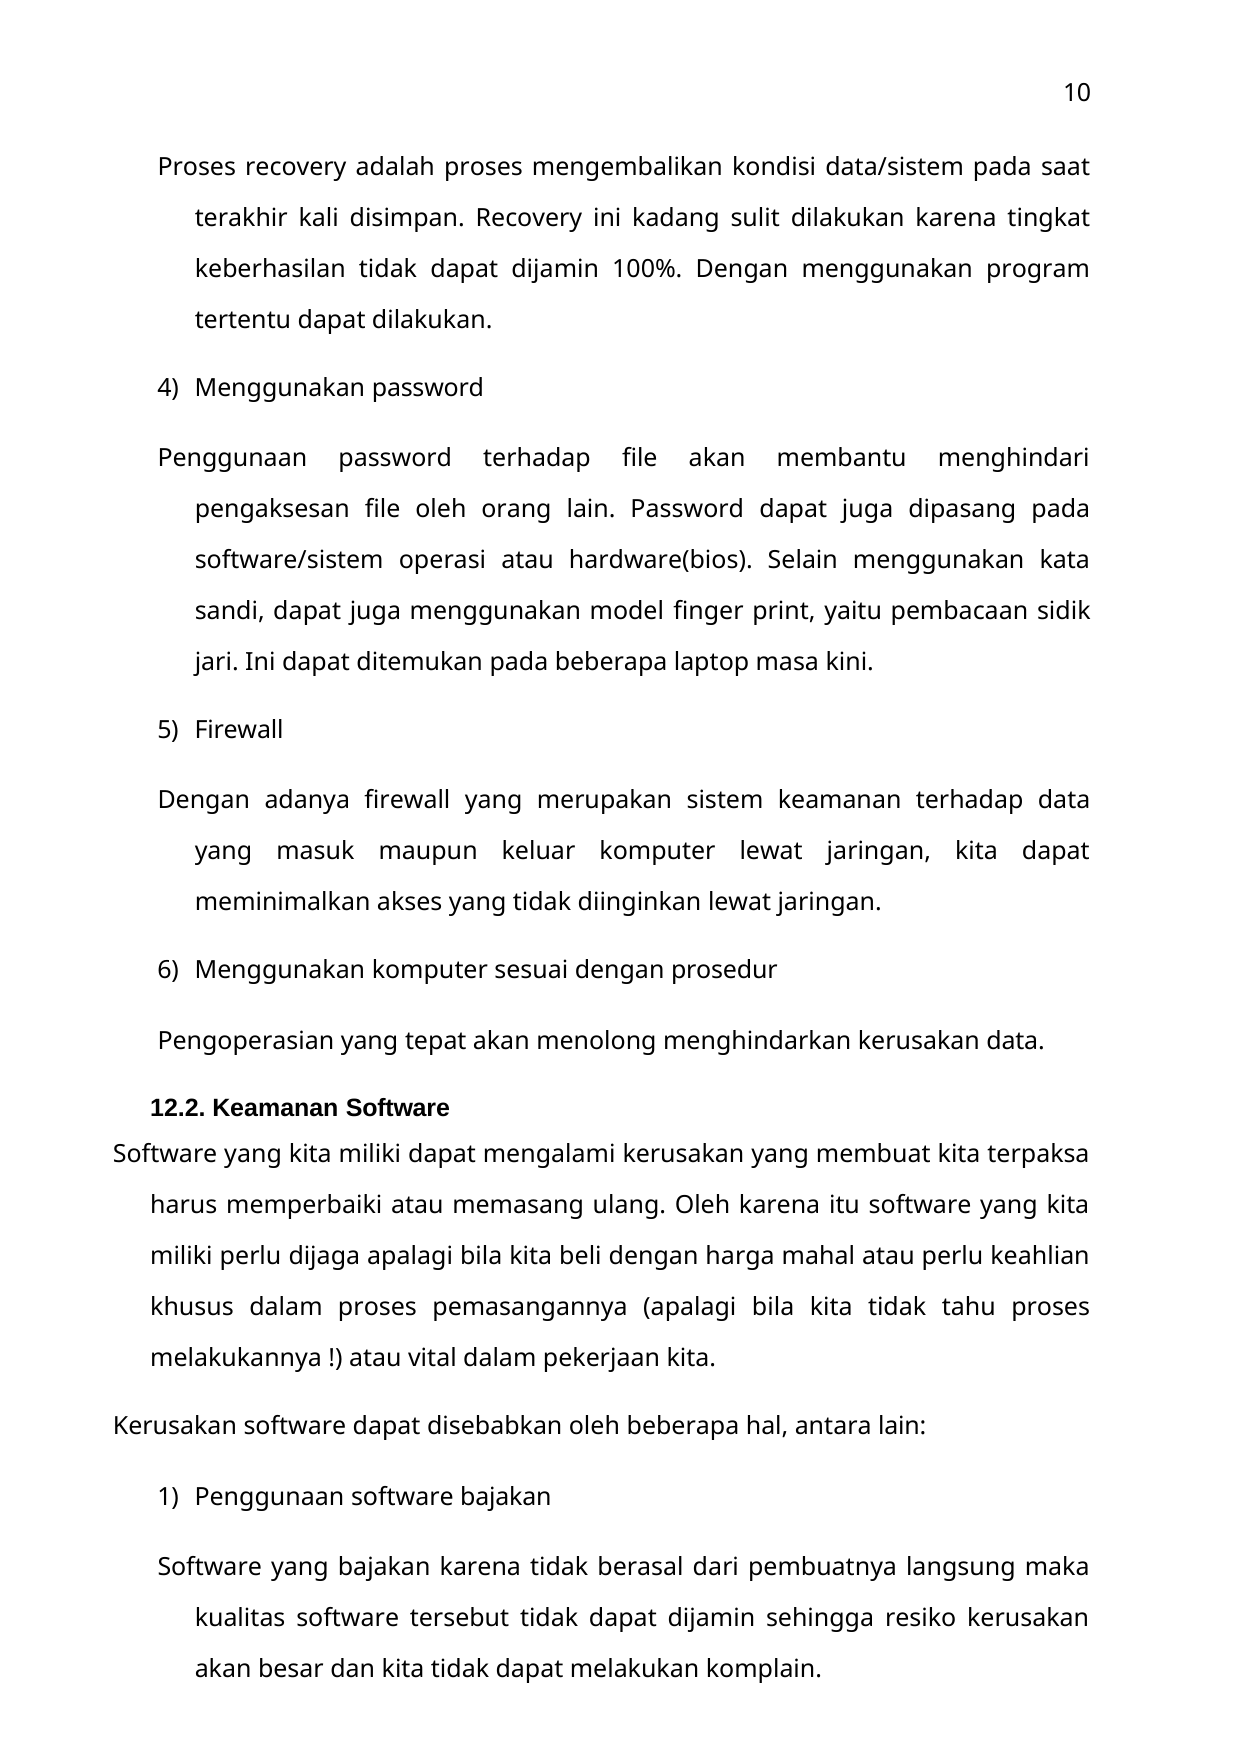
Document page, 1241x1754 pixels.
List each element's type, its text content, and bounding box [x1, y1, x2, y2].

text Proses recovery adalah proses mengembalikan kondisi data/sistem pada saat terakhir kali disimpan. Recovery ini kadang sulit dilakukan karena tingkat keberhasilan tidak dapat dijamin 100%. Dengan menggunakan program tertentu dapat dilakukan. [157, 148, 1091, 336]
list Penggunaan software bajakan [157, 1478, 1093, 1512]
text Kerusakan software dapat disebabkan oleh beberapa hal, antara lain: [113, 1408, 1093, 1442]
subtitle Keamanan Software [150, 1093, 1093, 1122]
text Pengoperasian yang tepat akan menolong menghindarkan kerusakan data. [157, 1022, 1093, 1056]
text Dengan adanya firewall yang merupakan sistem keamanan terhadap data yang masuk maupun keluar komputer lewat jaringan, kita dapat meminimalkan akses yang tidak diinginkan lewat jaringan. [157, 782, 1091, 918]
list Menggunakan password [157, 369, 1093, 403]
text Software yang bajakan karena tidak berasal dari pembuatnya langsung maka kualitas software tersebut tidak dapat dijamin sehingga resiko kerusakan akan besar dan kita tidak dapat melakukan komplain. [157, 1549, 1090, 1685]
list Firewall [157, 712, 1093, 746]
list Menggunakan komputer sesuai dengan prosedur [157, 952, 1093, 986]
text Penggunaan password terhadap file akan membantu menghindari pengaksesan file oleh orang lain. Password dapat juga dipasang pada software/sistem operasi atau hardware(bios). Selain menggunakan kata sandi, dapat juga menggunakan model finger print, yaitu pembacaan sidik jari. Ini dapat ditemukan pada beberapa laptop masa kini. [157, 439, 1091, 678]
text Software yang kita miliki dapat mengalami kerusakan yang membuat kita terpaksa harus memperbaiki atau memasang ulang. Oleh karena itu software yang kita miliki perlu dijaga apalagi bila kita beli dengan harga mahal atau perlu keahlian khusus dalam proses pemasangannya (apalagi bila kita tidak tahu proses melakukannya !) atau vital dalam pekerjaan kita. [113, 1136, 1091, 1374]
